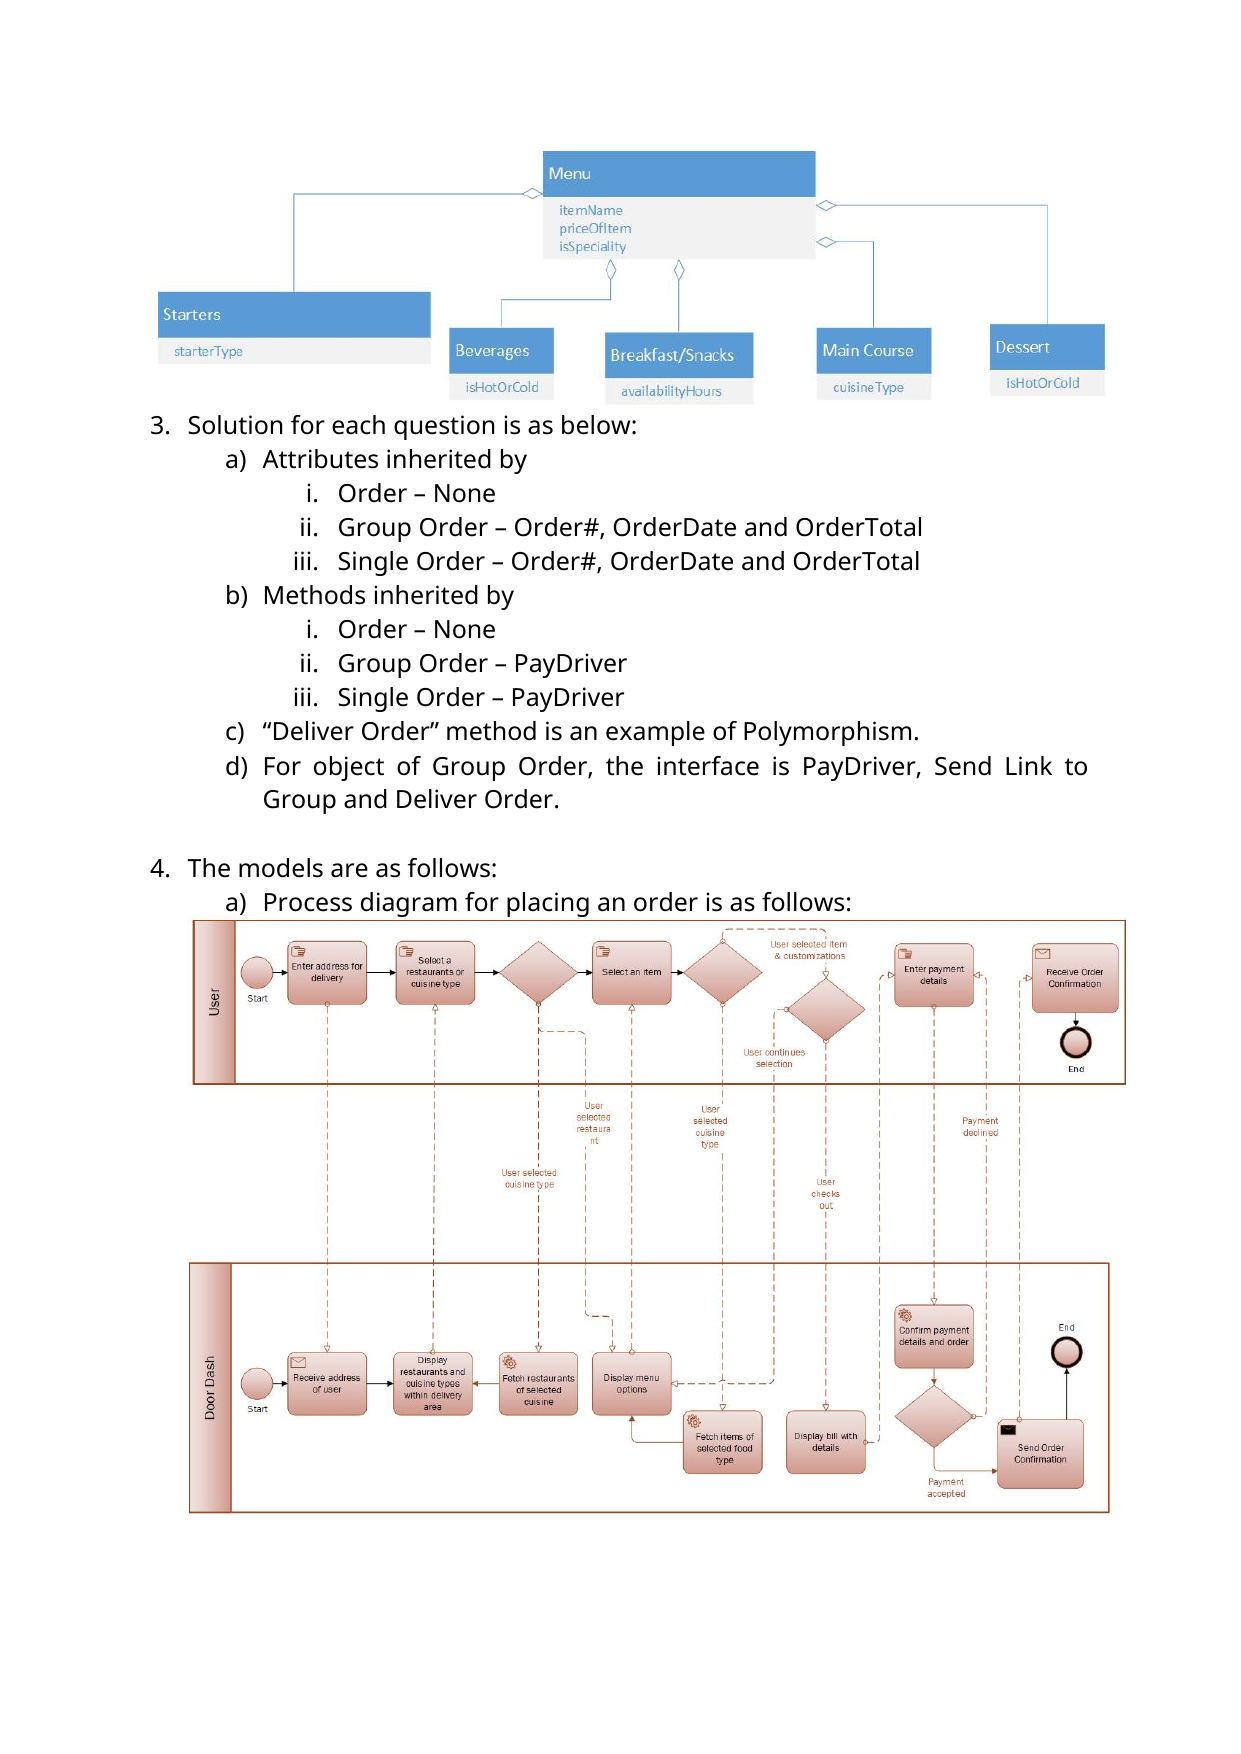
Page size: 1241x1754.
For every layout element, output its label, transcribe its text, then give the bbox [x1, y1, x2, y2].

list Single Order – Order#, OrderDate and OrderTotal [319, 544, 1090, 578]
list Methods inherited by [225, 578, 1090, 612]
picture [150, 150, 1109, 408]
list “Deliver Order” method is an example of Polymorphism. [225, 714, 1090, 748]
list Single Order – PayDriver [319, 680, 1090, 714]
list The models are as follows: [150, 850, 1090, 884]
list Solution for each question is as below: [150, 408, 1090, 442]
list Group Order – PayDriver [319, 646, 1090, 680]
list Order – None [319, 476, 1090, 510]
list Order – None [319, 612, 1090, 646]
list Process diagram for placing an order is as follows: [225, 884, 1090, 918]
list Group Order – Order#, OrderDate and OrderTotal [319, 510, 1090, 544]
list For object of Group Order, the interface is PayDriver, Send Link to Group and Deliver Order. [225, 748, 1090, 816]
list Attributes inherited by [225, 442, 1090, 476]
picture [187, 918, 1127, 1514]
